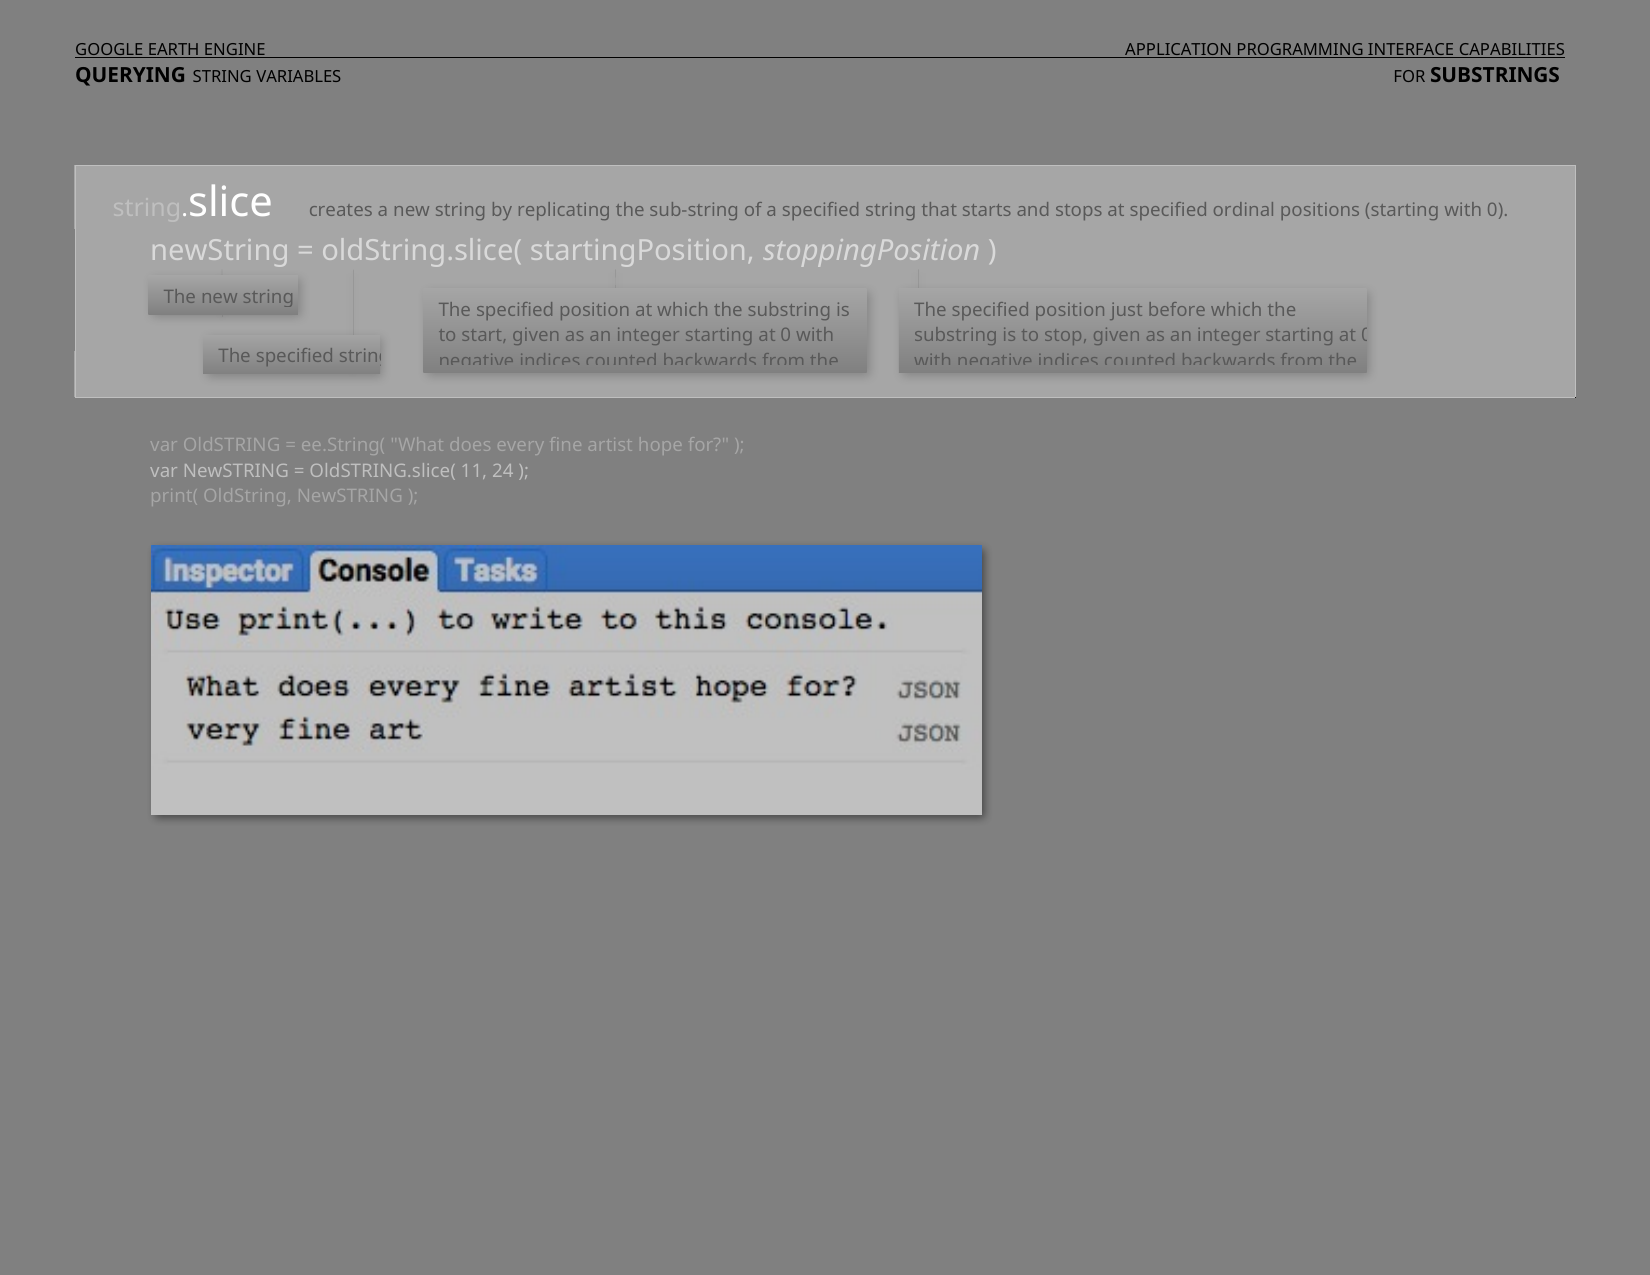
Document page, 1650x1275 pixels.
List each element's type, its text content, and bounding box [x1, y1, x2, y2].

text newString = oldString.slice( startingPosition, stoppingPosition ) [76, 229, 1575, 268]
text GOOGLE EARTH ENGINE APPLICATION PROGRAMMING INTERFACE CAPABILITIES [75, 37, 1575, 60]
text var NewSTRING = OldSTRING.slice( 11, 24 ); [150, 457, 1575, 483]
text print( OldString, NewSTRING ); [150, 483, 1575, 508]
text var OldSTRING = ee.String( "What does every fine artist hope for?" ); [150, 432, 1575, 457]
picture [151, 545, 982, 815]
text string.slice creates a new string by replicating the sub-string of a specified string that starts and stops at specified ordinal positions (starting with 0). [76, 166, 1575, 229]
text QUERYING STRING VARIABLES FOR SUBSTRINGS [75, 60, 1575, 114]
